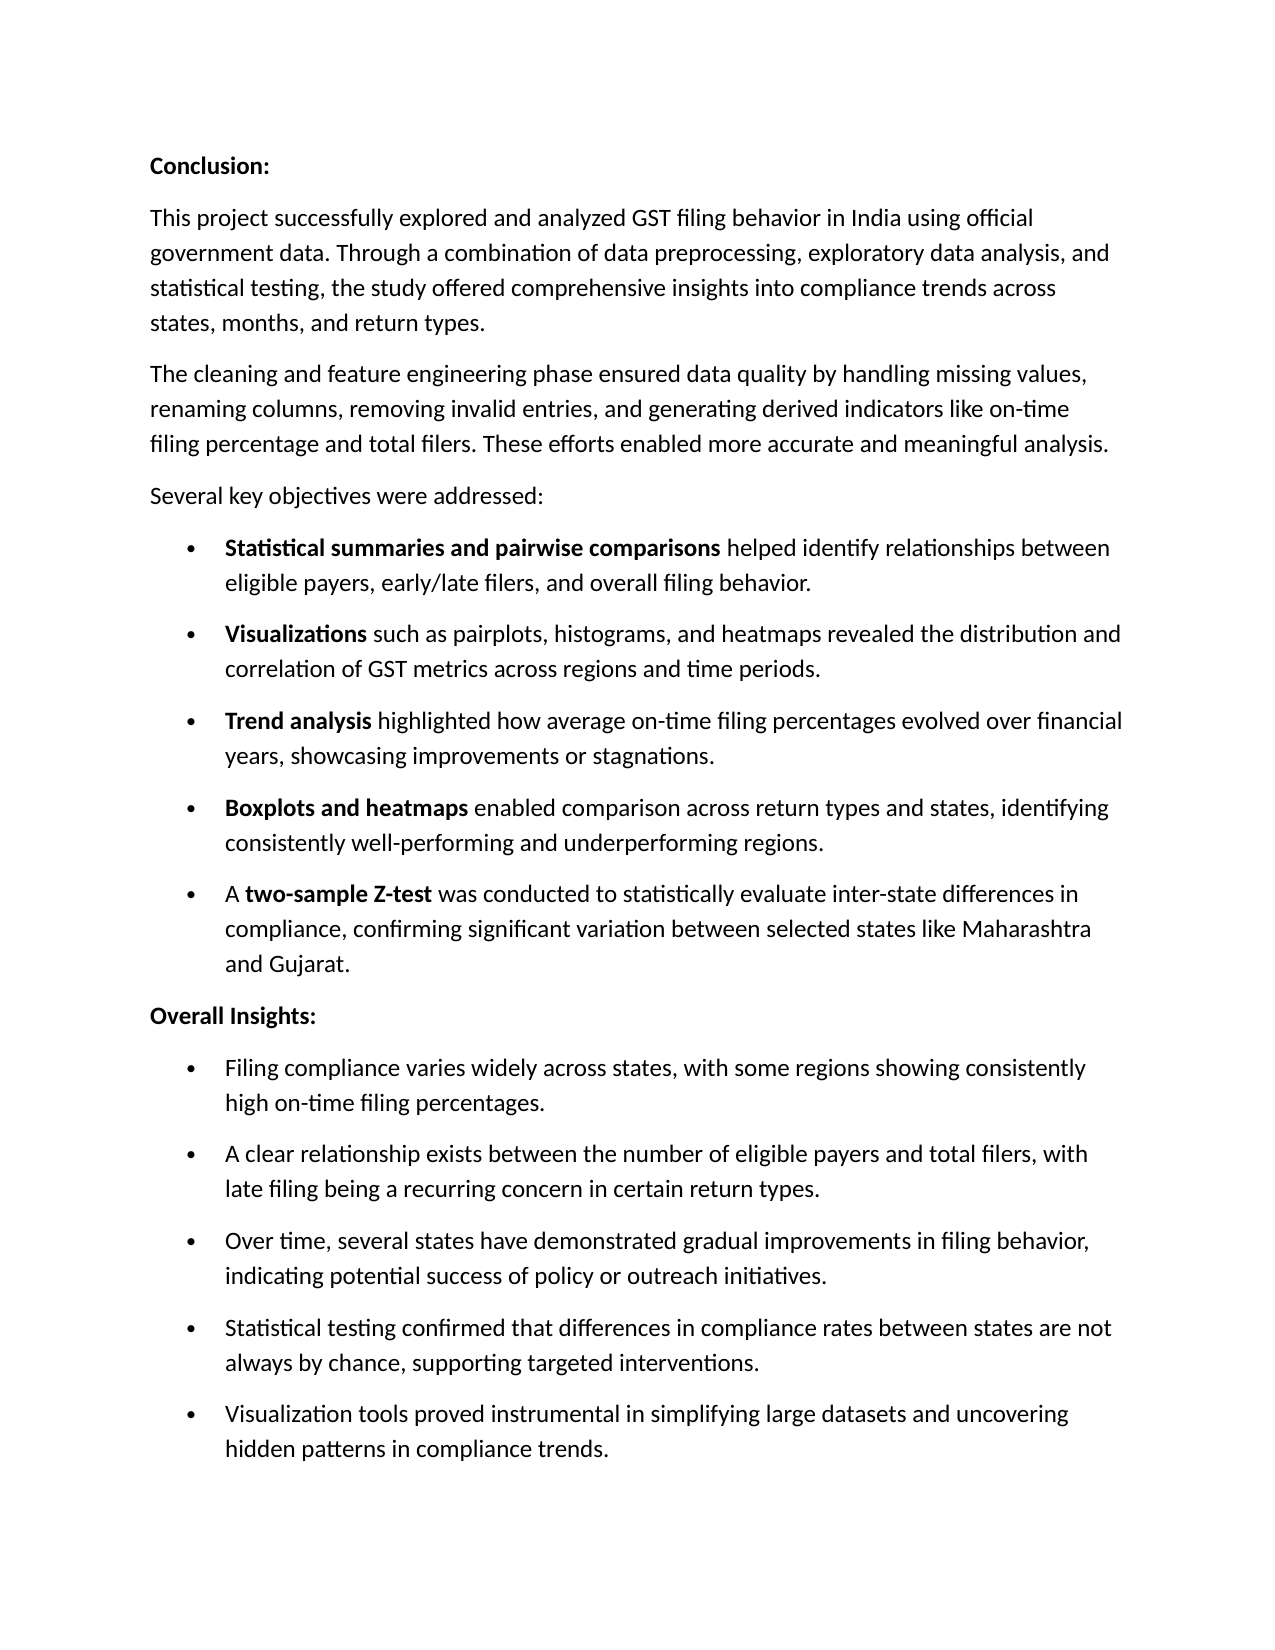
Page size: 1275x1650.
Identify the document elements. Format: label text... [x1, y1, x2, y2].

list Statistical summaries and pairwise comparisons helped identify relationships between eligible payers, early/late filers, and overall filing behavior. [187, 532, 1125, 597]
list Trend analysis highlighted how average on-time filing percentages evolved over financial years, showcasing improvements or stagnations. [187, 705, 1125, 771]
list Over time, several states have demonstrated gradual improvements in filing behavior, indicating potential success of policy or outreach initiatives. [187, 1225, 1125, 1291]
text Several key objectives were addressed: [150, 480, 1125, 511]
list Visualization tools proved instrumental in simplifying large datasets and uncovering hidden patterns in compliance trends. [187, 1398, 1125, 1464]
text Overall Insights: [150, 1000, 1125, 1031]
text The cleaning and feature engineering phase ensured data quality by handling missing values, renaming columns, removing invalid entries, and generating derived indicators like on-time filing percentage and total filers. These efforts enabled more accurate and meaningful analysis. [150, 358, 1125, 459]
list A two-sample Z-test was conducted to statistically evaluate inter-state differences in compliance, confirming significant variation between selected states like Maharashtra and Gujarat. [187, 878, 1125, 979]
text Conclusion: [150, 150, 1125, 181]
list Statistical testing confirmed that differences in compliance rates between states are not always by chance, supporting targeted interventions. [187, 1312, 1125, 1377]
list Boxplots and heatmaps enabled comparison across return types and states, identifying consistently well-performing and underperforming regions. [187, 792, 1125, 857]
list Filing compliance varies widely across states, with some regions showing consistently high on-time filing percentages. [187, 1052, 1125, 1117]
text This project successfully explored and analyzed GST filing behavior in India using official government data. Through a combination of data preprocessing, exploratory data analysis, and statistical testing, the study offered comprehensive insights into compliance trends across states, months, and return types. [150, 202, 1125, 337]
list A clear relationship exists between the number of eligible payers and total filers, with late filing being a recurring concern in certain return types. [187, 1138, 1125, 1204]
list Visualizations such as pairplots, histograms, and heatmaps revealed the distribution and correlation of GST metrics across regions and time periods. [187, 618, 1125, 684]
